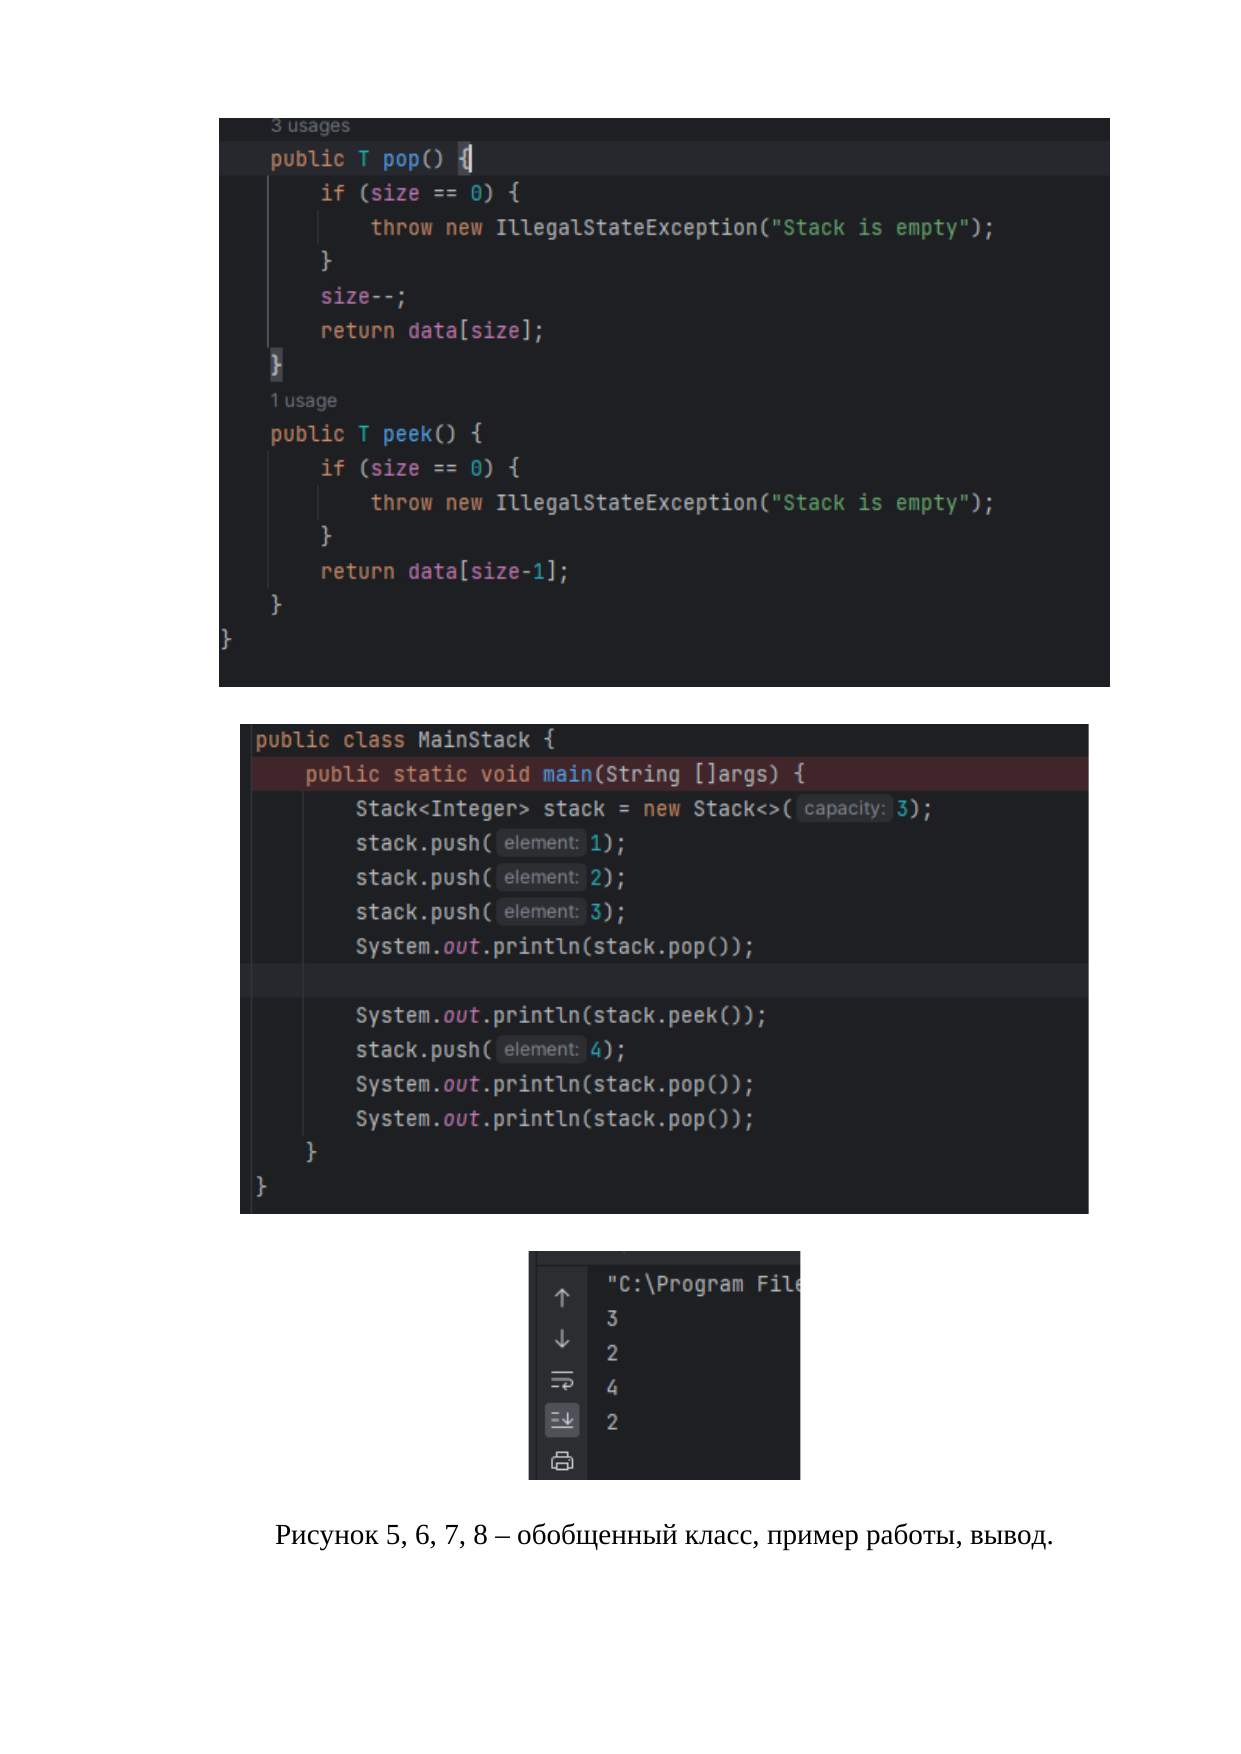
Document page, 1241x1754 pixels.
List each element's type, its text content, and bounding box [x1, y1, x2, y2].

picture [240, 724, 1089, 1214]
text Рисунок 5, 6, 7, 8 – обобщенный класс, пример работы, вывод. [177, 1517, 1152, 1550]
picture [219, 118, 1110, 687]
picture [528, 1251, 801, 1480]
